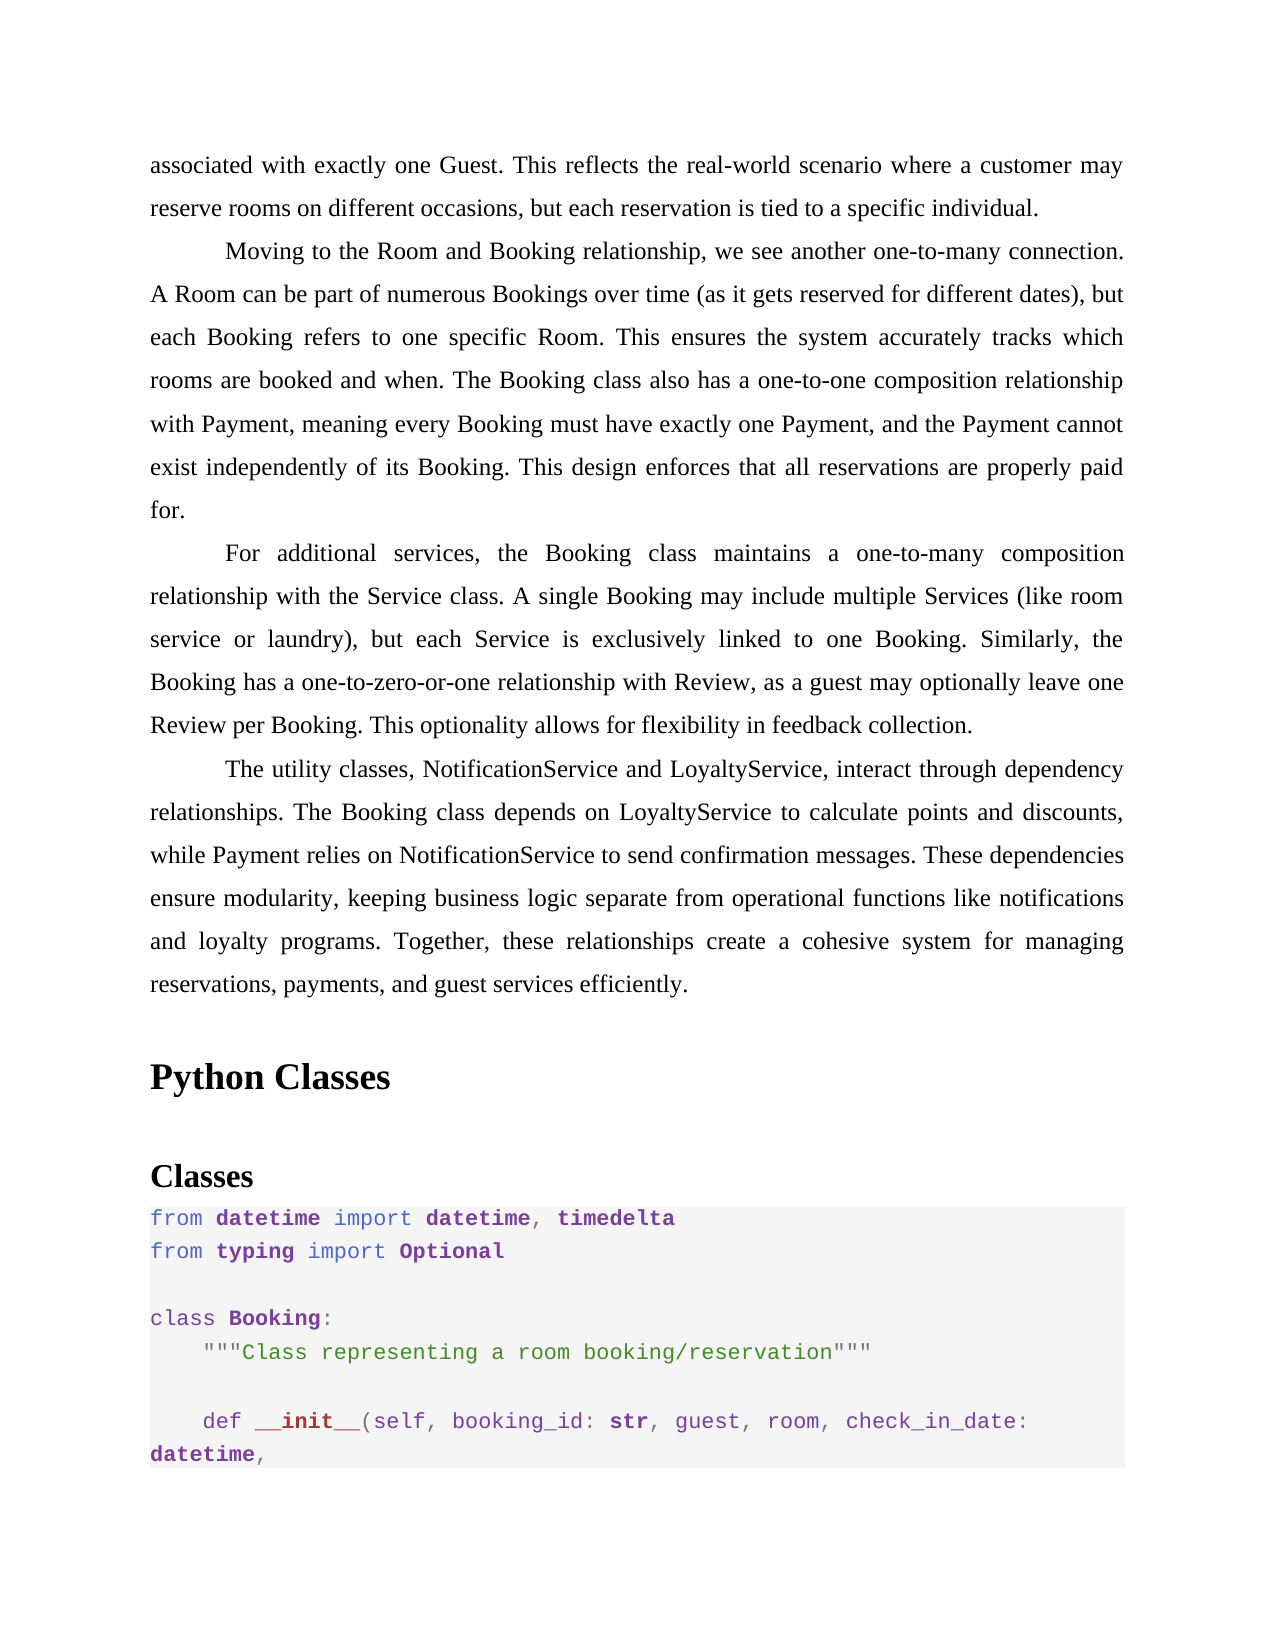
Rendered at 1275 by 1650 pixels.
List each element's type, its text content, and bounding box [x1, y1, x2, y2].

text from typing import Optional [150, 1241, 1125, 1265]
text For additional services, the Booking class maintains a one-to-many composition relationship with the Service class. A single Booking may include multiple Services (like room service or laundry), but each Service is exclusively linked to one Booking. Similarly, the Booking has a one-to-zero-or-one relationship with Review, as a guest may optionally leave one Review per Booking. This optionality allows for flexibility in feedback collection. [150, 538, 1125, 739]
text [150, 150, 1125, 222]
text def __init__(self, booking_id: str, guest, room, check_in_date: datetime, [150, 1410, 1125, 1468]
subtitle Classes [150, 1156, 1125, 1195]
text from datetime import datetime, timedelta [150, 1207, 1125, 1232]
text """Class representing a room booking/reservation""" [150, 1341, 1125, 1366]
text class Booking: [150, 1307, 1125, 1332]
subtitle Python Classes [150, 1054, 1125, 1097]
text Moving to the Room and Booking relationship, we see another one-to-many connection. A Room can be part of numerous Bookings over time (as it gets reserved for different dates), but each Booking refers to one specific Room. This ensures the system accurately tracks which rooms are booked and when. The Booking class also has a one-to-one composition relationship with Payment, meaning every Booking must have exactly one Payment, and the Payment cannot exist independently of its Booking. This design enforces that all reservations are properly paid for. [150, 236, 1125, 524]
text The utility classes, NotificationService and LoyaltyService, interact through dependency relationships. The Booking class depends on LoyaltyService to calculate points and discounts, while Payment relies on NotificationService to send confirmation messages. These dependencies ensure modularity, keeping business logic separate from operational functions like notifications and loyalty programs. Together, these relationships create a cohesive system for managing reservations, payments, and guest services efficiently. [150, 754, 1125, 998]
